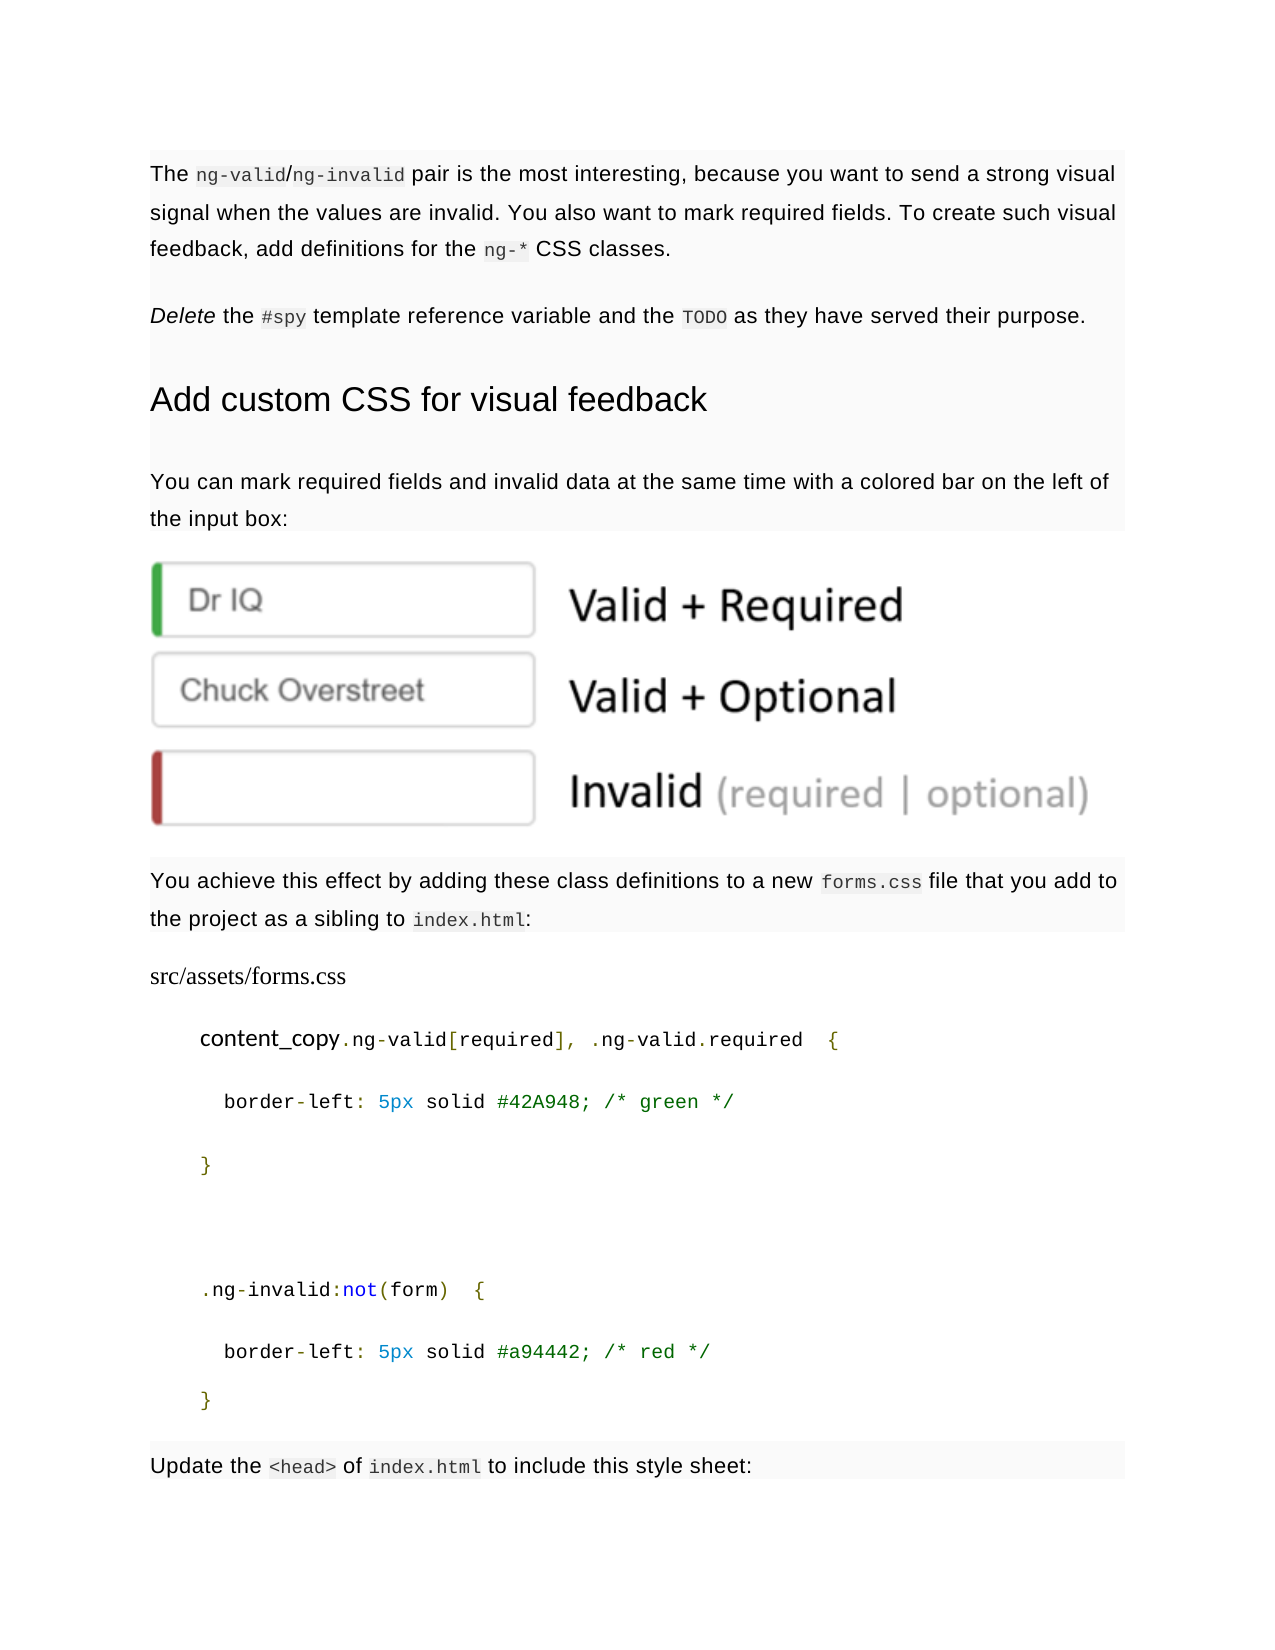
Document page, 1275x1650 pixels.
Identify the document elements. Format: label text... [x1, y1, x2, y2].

text } [200, 1390, 1075, 1412]
text src/assets/forms.css [150, 961, 1125, 990]
text Update the <head> of index.html to include this style sheet: [150, 1441, 1125, 1479]
text content_copy.ng-valid[required], .ng-valid.required { [200, 1015, 1075, 1052]
text border-left: 5px solid #42A948; /* green */ [200, 1077, 1075, 1115]
text } [200, 1140, 1075, 1177]
text Add custom CSS for visual feedback [150, 379, 1125, 419]
text You achieve this effect by adding these class definitions to a new forms.css file that you add to the project as a sibling to index.html: [150, 857, 1125, 932]
text The ng-valid/ng-invalid pair is the most interesting, because you want to send a strong visual signal when the values are invalid. You also want to mark required fields. To create such visual feedback, add definitions for the ng-* CSS classes. [150, 150, 1125, 262]
text .ng-invalid:not(form) { [200, 1265, 1075, 1302]
text border-left: 5px solid #a94442; /* red */ [200, 1327, 1075, 1365]
text You can mark required fields and invalid data at the same time with a colored bar on the left of the input box: [150, 456, 1125, 531]
picture [150, 560, 1088, 828]
text Delete the #spy template reference variable and the TODO as they have served their purpose. [150, 292, 1125, 329]
